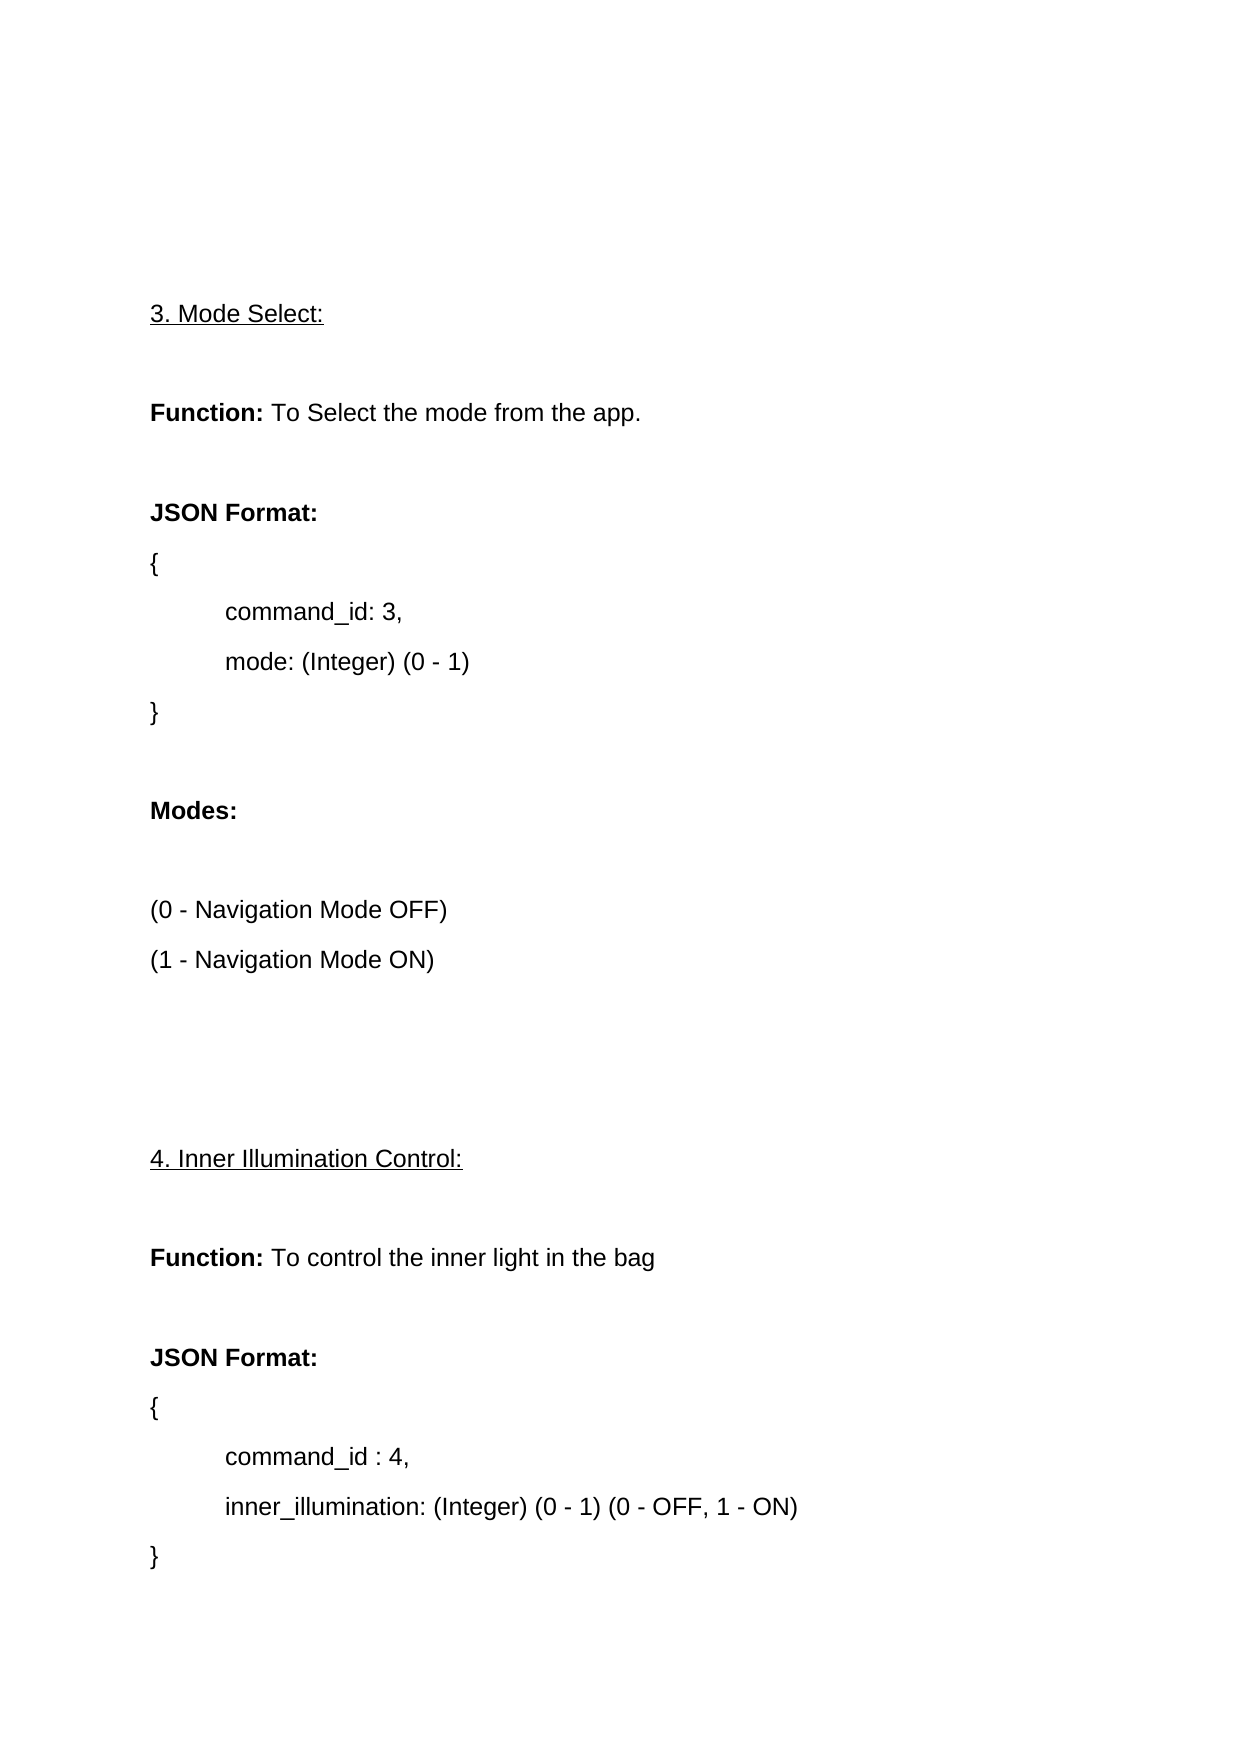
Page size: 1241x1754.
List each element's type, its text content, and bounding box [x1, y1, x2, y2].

text 4. Inner Illumination Control: [150, 1144, 1090, 1172]
text command_id: 3, [150, 597, 1090, 626]
text mode: (Integer) (0 - 1) [150, 647, 1090, 676]
text command_id : 4, [150, 1442, 1090, 1471]
text inner_illumination: (Integer) (0 - 1) (0 - OFF, 1 - ON) [150, 1492, 1090, 1520]
text JSON Format: [150, 1342, 1090, 1371]
text } [150, 697, 1090, 725]
text Function: To Select the mode from the app. [150, 398, 1090, 427]
text } [150, 1541, 1090, 1570]
text (1 - Navigation Mode ON) [150, 945, 1090, 974]
text Function: To control the inner light in the bag [150, 1243, 1090, 1272]
text JSON Format: [150, 498, 1090, 527]
text 3. Mode Select: [150, 299, 1090, 328]
text (0 - Navigation Mode OFF) [150, 895, 1090, 924]
text Modes: [150, 796, 1090, 825]
text { [150, 1392, 1090, 1421]
text { [150, 547, 1090, 576]
